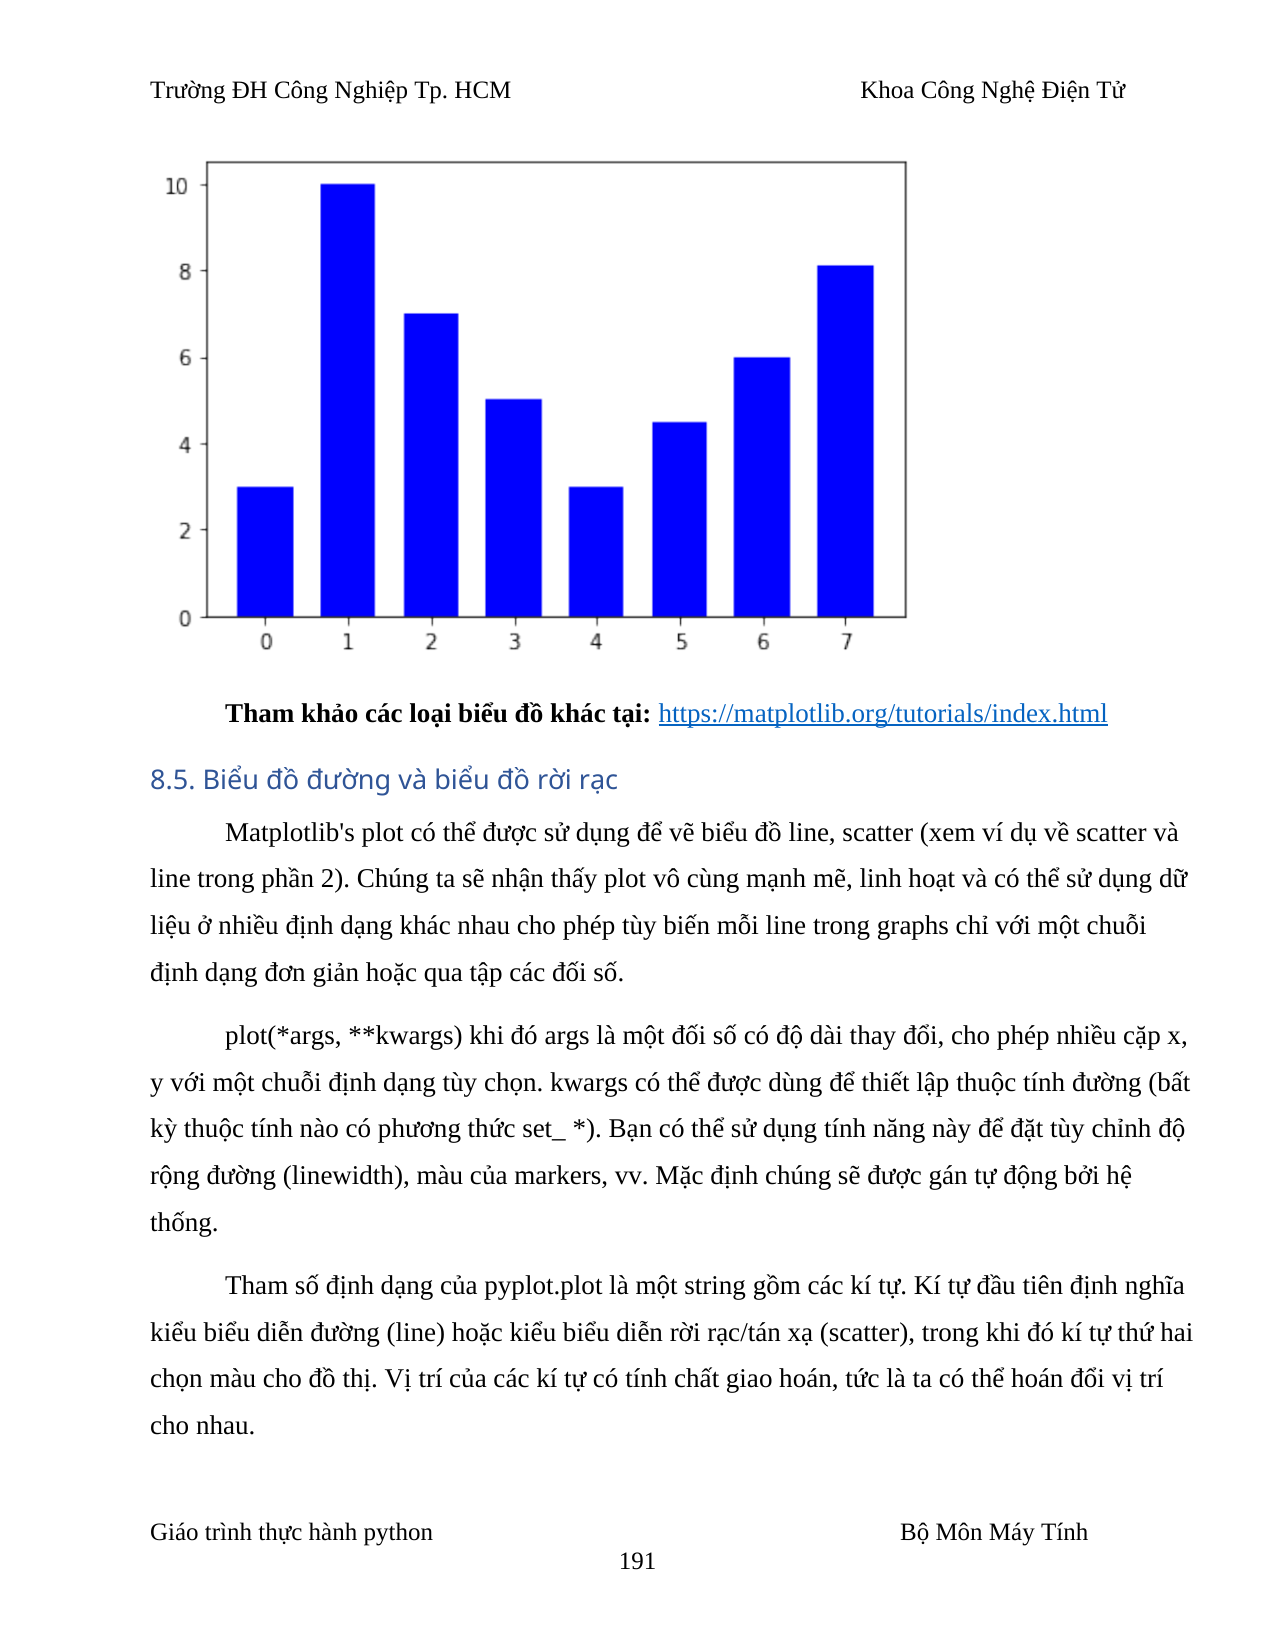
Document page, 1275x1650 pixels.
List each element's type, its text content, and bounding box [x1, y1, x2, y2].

picture [150, 150, 918, 667]
subtitle 8.5. Biểu đồ đường và biểu đồ rời rạc [150, 761, 1196, 797]
text Tham số định dạng của pyplot.plot là một string gồm các kí tự. Kí tự đầu tiên định nghĩa kiểu biểu diễn đường (line) hoặc kiểu biểu diễn rời rạc/tán xạ (scatter), trong khi đó kí tự thứ hai chọn màu cho đồ thị. Vị trí của các kí tự có tính chất giao hoán, tức là ta có thể hoán đổi vị trí cho nhau. [150, 1269, 1196, 1440]
text Matplotlib's plot có thể được sử dụng để vẽ biểu đồ line, scatter (xem ví dụ về scatter và line trong phần 2). Chúng ta sẽ nhận thấy plot vô cùng mạnh mẽ, linh hoạt và có thể sử dụng dữ liệu ở nhiều định dạng khác nhau cho phép tùy biến mỗi line trong graphs chỉ với một chuỗi định dạng đơn giản hoặc qua tập các đối số. [150, 816, 1196, 987]
text plot(*args, **kwargs) khi đó args là một đối số có độ dài thay đổi, cho phép nhiều cặp x, y với một chuỗi định dạng tùy chọn. kwargs có thể được dùng để thiết lập thuộc tính đường (bất kỳ thuộc tính nào có phương thức set_ *). Bạn có thể sử dụng tính năng này để đặt tùy chỉnh độ rộng đường (linewidth), màu của markers, vv. Mặc định chúng sẽ được gán tự động bởi hệ thống. [150, 1019, 1196, 1237]
text Tham khảo các loại biểu đồ khác tại: https://matplotlib.org/tutorials/index.html [150, 697, 1196, 728]
